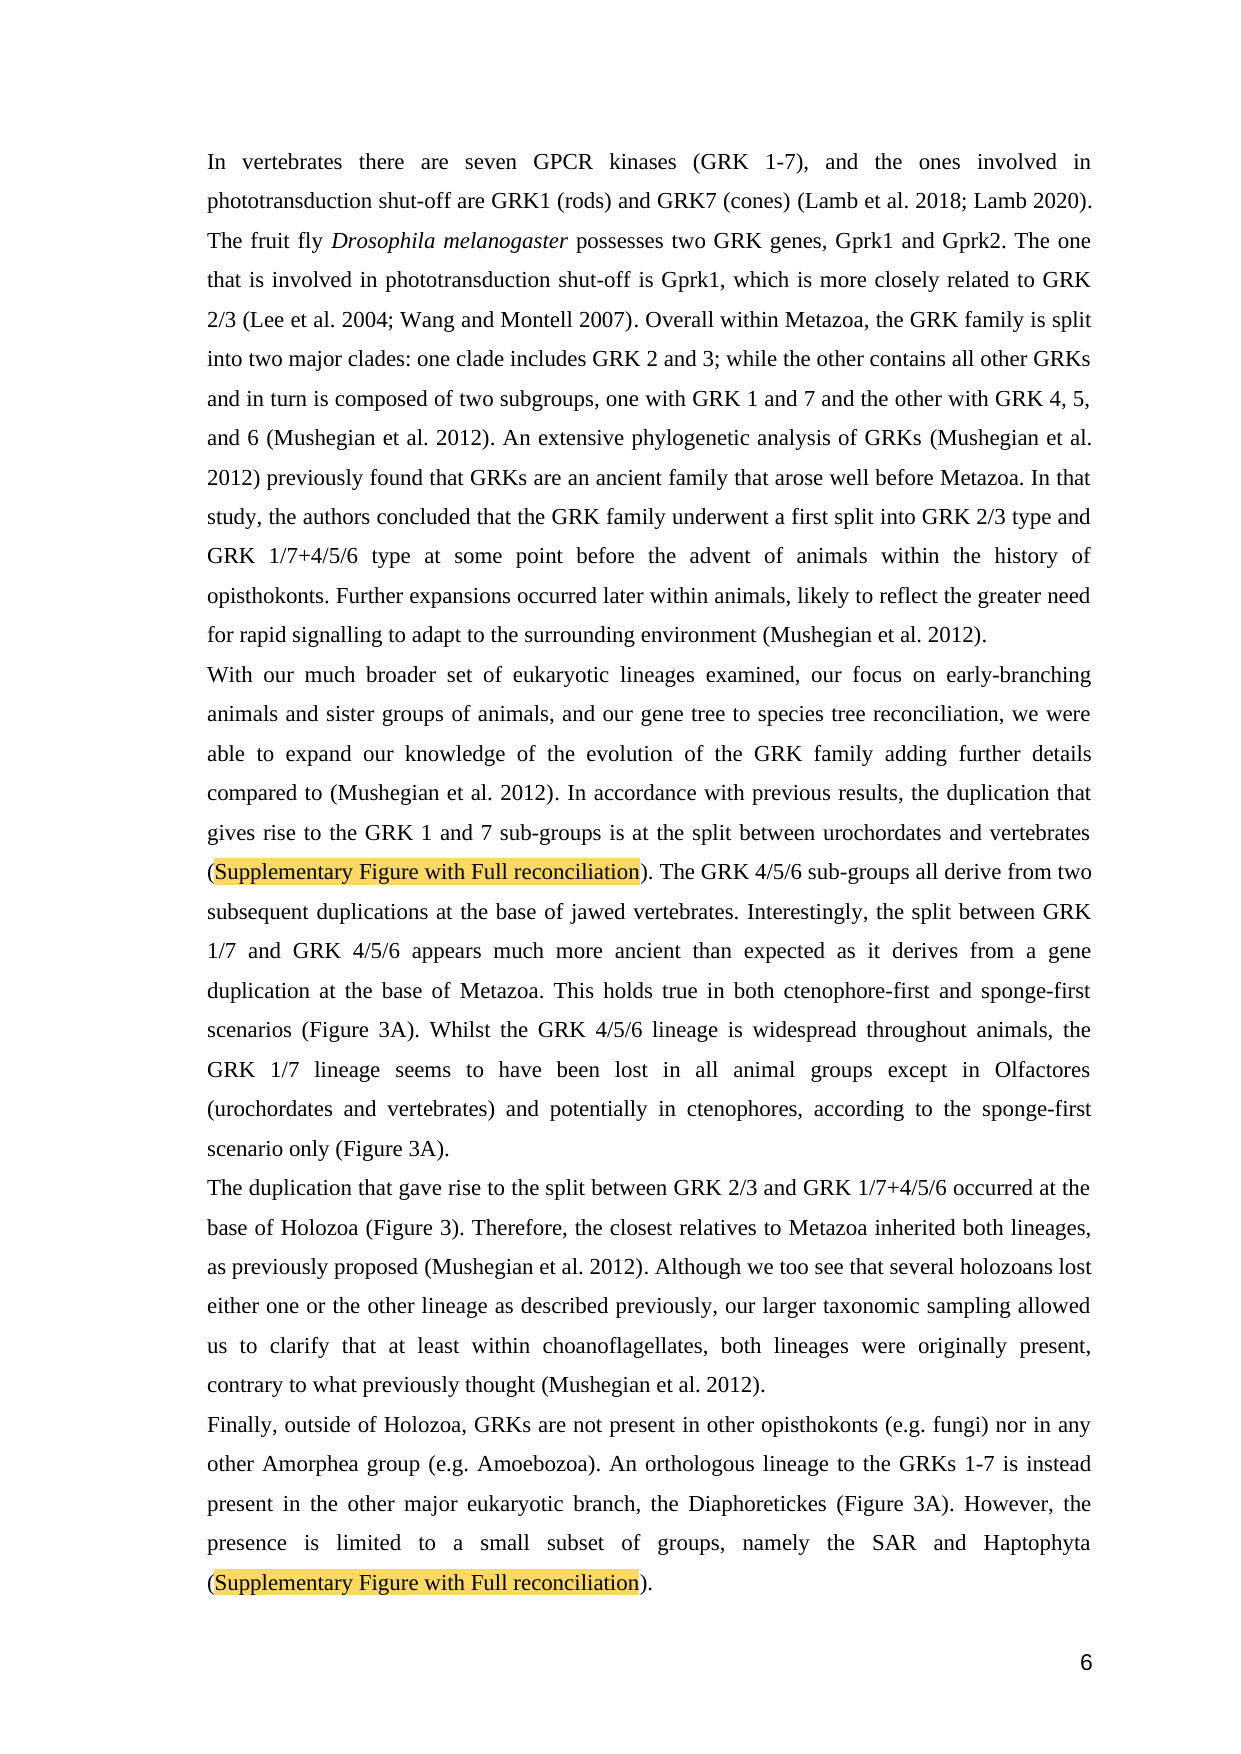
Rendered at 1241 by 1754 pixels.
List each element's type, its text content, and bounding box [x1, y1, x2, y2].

text In vertebrates there are seven GPCR kinases (GRK 1-7), and the ones involved in phototransduction shut-off are GRK1 (rods) and GRK7 (cones) (Lamb et al. 2018; Lamb 2020). The fruit fly Drosophila melanogaster possesses two GRK genes, Gprk1 and Gprk2. The one that is involved in phototransduction shut-off is Gprk1, which is more closely related to GRK 2/3 (Lee et al. 2004; Wang and Montell 2007). Overall within Metazoa, the GRK family is split into two major clades: one clade includes GRK 2 and 3; while the other contains all other GRKs and in turn is composed of two subgroups, one with GRK 1 and 7 and the other with GRK 4, 5, and 6 (Mushegian et al. 2012). An extensive phylogenetic analysis of GRKs (Mushegian et al. 2012) previously found that GRKs are an ancient family that arose well before Metazoa. In that study, the authors concluded that the GRK family underwent a first split into GRK 2/3 type and GRK 1/7+4/5/6 type at some point before the advent of animals within the history of opisthokonts. Further expansions occurred later within animals, likely to reflect the greater need for rapid signalling to adapt to the surrounding environment (Mushegian et al. 2012). [207, 148, 1092, 648]
text Finally, outside of Holozoa, GRKs are not present in other opisthokonts (e.g. fungi) nor in any other Amorphea group (e.g. Amoebozoa). An orthologous lineage to the GRKs 1-7 is instead present in the other major eukaryotic branch, the Diaphoretickes (Figure 3A). However, the presence is limited to a small subset of groups, namely the SAR and Haptophyta (Supplementary Figure with Full reconciliation). [207, 1411, 1092, 1595]
text The duplication that gave rise to the split between GRK 2/3 and GRK 1/7+4/5/6 occurred at the base of Holozoa (Figure 3). Therefore, the closest relatives to Metazoa inherited both lineages, as previously proposed (Mushegian et al. 2012). Although we too see that several holozoans lost either one or the other lineage as described previously, our larger taxonomic sampling allowed us to clarify that at least within choanoflagellates, both lineages were originally present, contrary to what previously thought (Mushegian et al. 2012). [207, 1174, 1092, 1398]
text With our much broader set of eukaryotic lineages examined, our focus on early-branching animals and sister groups of animals, and our gene tree to species tree reconciliation, we were able to expand our knowledge of the evolution of the GRK family adding further details compared to (Mushegian et al. 2012). In accordance with previous results, the duplication that gives rise to the GRK 1 and 7 sub-groups is at the split between urochordates and vertebrates (Supplementary Figure with Full reconciliation). The GRK 4/5/6 sub-groups all derive from two subsequent duplications at the base of jawed vertebrates. Interestingly, the split between GRK 1/7 and GRK 4/5/6 appears much more ancient than expected as it derives from a gene duplication at the base of Metazoa. This holds true in both ctenophore-first and sponge-first scenarios (Figure 3A). Whilst the GRK 4/5/6 lineage is widespread throughout animals, the GRK 1/7 lineage seems to have been lost in all animal groups except in Olfactores (urochordates and vertebrates) and potentially in ctenophores, according to the sponge-first scenario only (Figure 3A). [207, 661, 1092, 1161]
